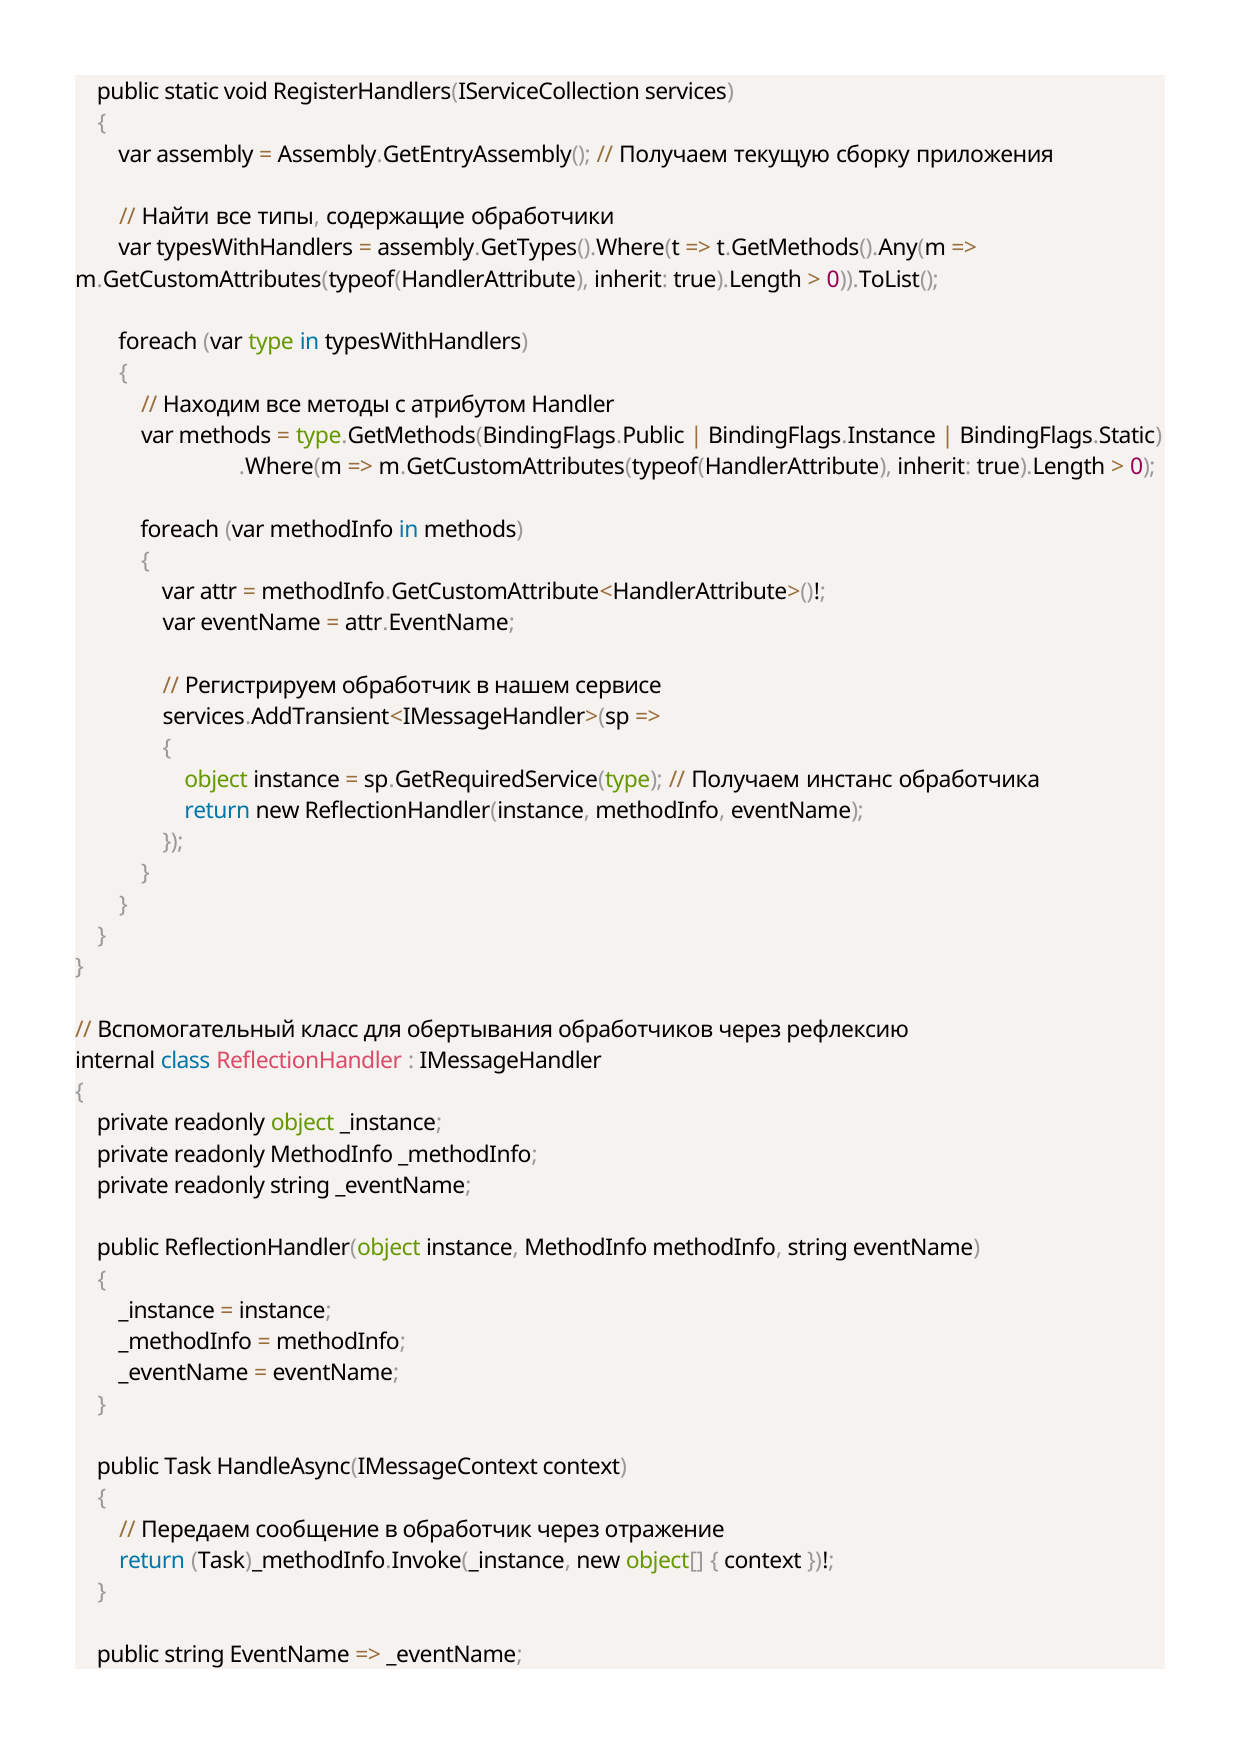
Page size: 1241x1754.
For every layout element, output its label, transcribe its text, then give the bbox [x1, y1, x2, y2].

text return (Task)_methodInfo.Invoke(_instance, new object[] { context })!; [75, 1544, 1165, 1575]
text var eventName = attr.EventName; [75, 606, 1165, 637]
text // Передаем сообщение в обработчик через отражение [75, 1512, 1165, 1544]
text var methods = type.GetMethods(BindingFlags.Public | BindingFlags.Instance | BindingFlags.Static) [75, 419, 1165, 450]
text var attr = methodInfo.GetCustomAttribute<HandlerAttribute>()!; [75, 575, 1165, 606]
text foreach (var methodInfo in methods) [75, 512, 1165, 544]
text } [75, 887, 1165, 919]
text { [75, 731, 1165, 762]
text // Вспомогательный класс для обертывания обработчиков через рефлексию [75, 1012, 1165, 1044]
text return new ReflectionHandler(instance, methodInfo, eventName); [75, 794, 1165, 825]
text } [75, 1387, 1165, 1419]
text { [75, 106, 1165, 137]
text object instance = sp.GetRequiredService(type); // Получаем инстанс обработчика [75, 762, 1165, 794]
text // Регистрируем обработчик в нашем сервисе [75, 669, 1165, 700]
text { [75, 544, 1165, 575]
text { [75, 1262, 1165, 1294]
text public static void RegisterHandlers(IServiceCollection services) [75, 75, 1165, 106]
text services.AddTransient<IMessageHandler>(sp => [75, 700, 1165, 731]
text private readonly string _eventName; [75, 1169, 1165, 1200]
text } [75, 1575, 1165, 1606]
text _eventName = eventName; [75, 1356, 1165, 1387]
text // Найти все типы, содержащие обработчики [75, 200, 1165, 231]
text // Находим все методы с атрибутом Handler [75, 387, 1165, 419]
text foreach (var type in typesWithHandlers) [75, 325, 1165, 356]
text internal class ReflectionHandler : IMessageHandler [75, 1044, 1165, 1075]
text } [75, 856, 1165, 887]
text public ReflectionHandler(object instance, MethodInfo methodInfo, string eventName) [75, 1231, 1165, 1262]
text _instance = instance; [75, 1294, 1165, 1325]
text private readonly object _instance; [75, 1106, 1165, 1137]
text _methodInfo = methodInfo; [75, 1325, 1165, 1356]
text public Task HandleAsync(IMessageContext context) [75, 1450, 1165, 1481]
text } [75, 950, 1165, 981]
text var typesWithHandlers = assembly.GetTypes().Where(t => t.GetMethods().Any(m => m.GetCustomAttributes(typeof(HandlerAttribute), inherit: true).Length > 0)).ToList(); [75, 231, 1165, 294]
text { [75, 1481, 1165, 1512]
text } [75, 919, 1165, 950]
text .Where(m => m.GetCustomAttributes(typeof(HandlerAttribute), inherit: true).Length > 0); [75, 450, 1165, 481]
text public string EventName => _eventName; [75, 1637, 1165, 1669]
text private readonly MethodInfo _methodInfo; [75, 1137, 1165, 1169]
text { [75, 356, 1165, 387]
text }); [75, 825, 1165, 856]
text { [75, 1075, 1165, 1106]
text var assembly = Assembly.GetEntryAssembly(); // Получаем текущую сборку приложения [75, 137, 1165, 169]
